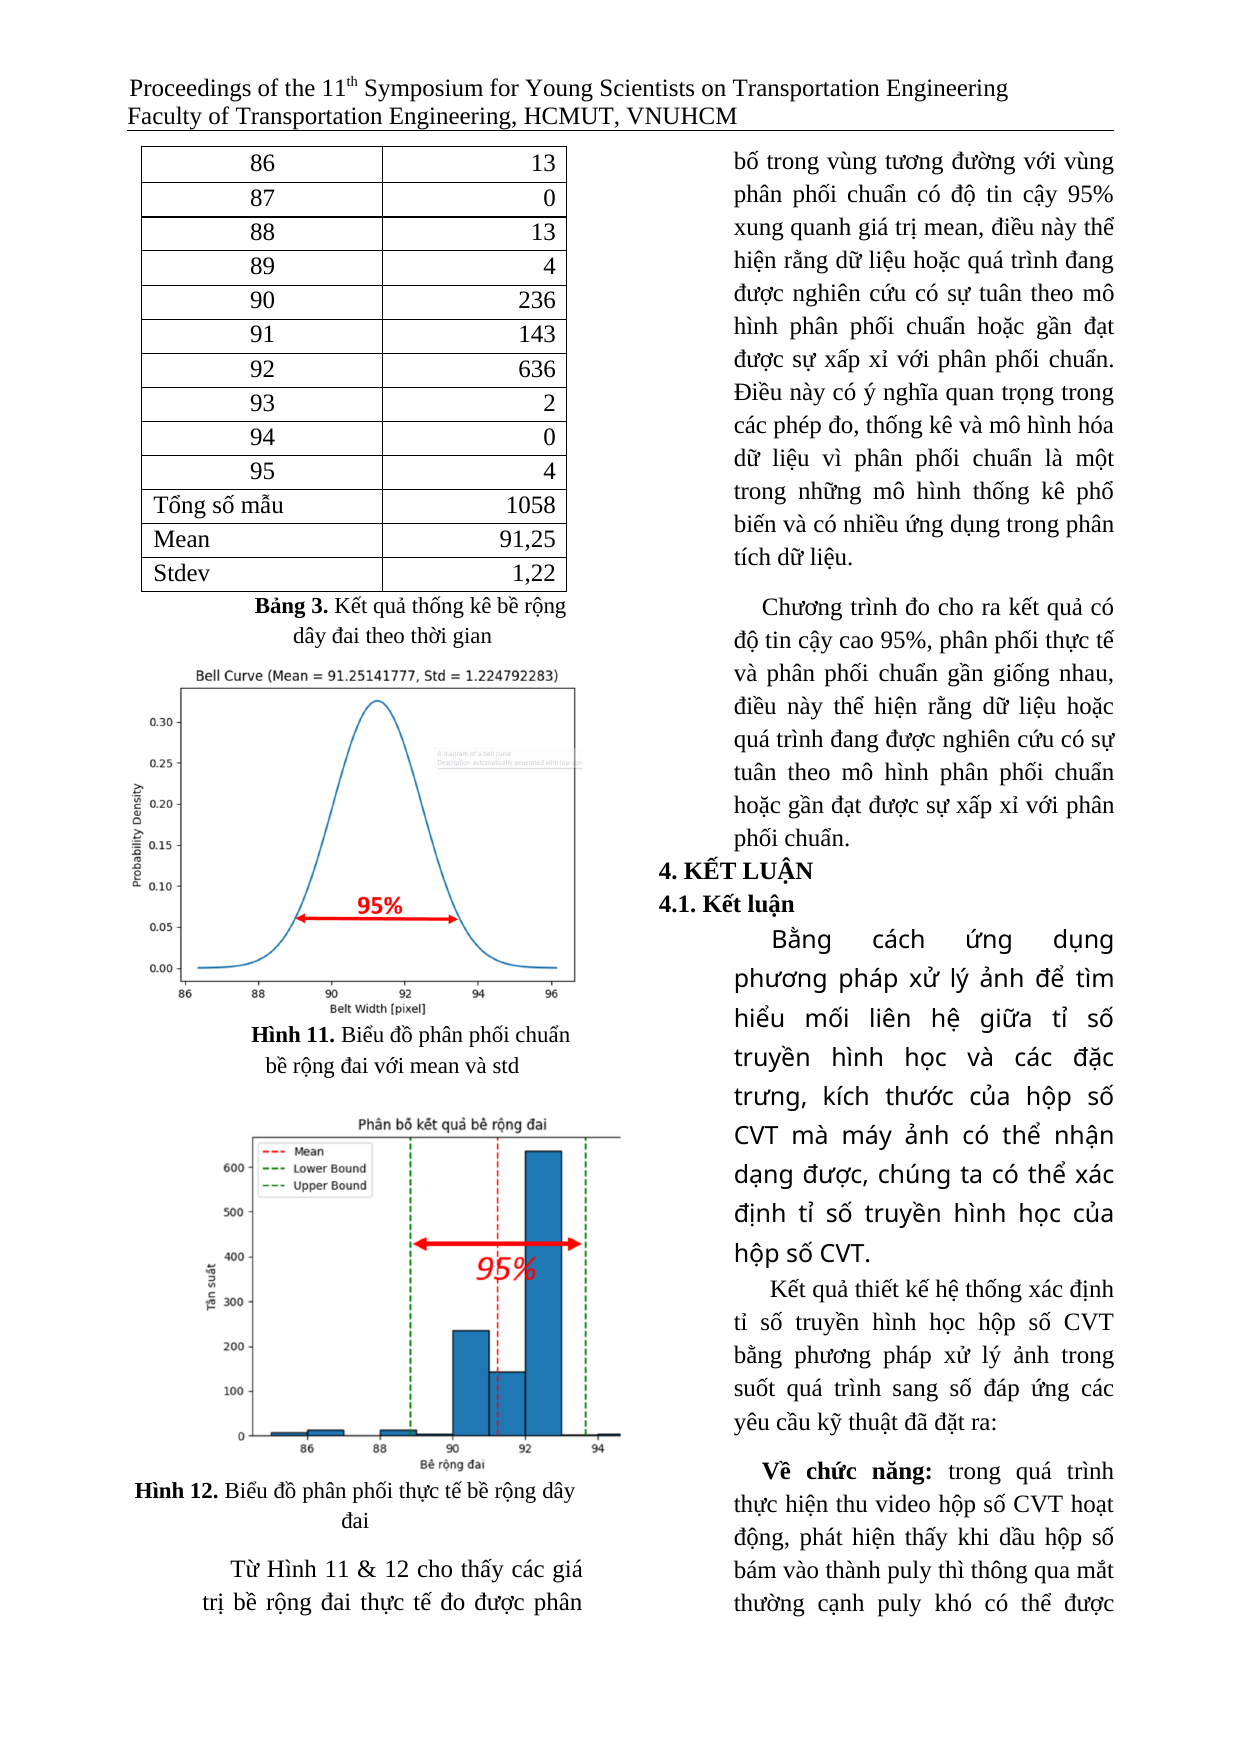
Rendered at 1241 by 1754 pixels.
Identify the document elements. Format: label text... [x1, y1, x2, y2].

text Từ Hình 11 & 12 cho thấy các giá trị bề rộng đai thực tế đo được phân bố trong vùng tương đường với vùng phân phối chuẩn có độ tin cậy 95% xung quanh giá trị mean, điều này thể hiện rằng dữ liệu hoặc quá trình đang được nghiên cứu có sự tuân theo mô hình phân phối chuẩn hoặc gần đạt được sự xấp xỉ với phân phối chuẩn. Điều này có ý nghĩa quan trọng trong các phép đo, thống kê và mô hình hóa dữ liệu vì phân phối chuẩn là một trong những mô hình thống kê phổ biến và có nhiều ứng dụng trong phân tích dữ liệu. [733, 146, 1114, 571]
text Chương trình đo cho ra kết quả có độ tin cậy cao 95%, phân phối thực tế và phân phối chuẩn gần giống nhau, điều này thể hiện rằng dữ liệu hoặc quá trình đang được nghiên cứu có sự tuân theo mô hình phân phối chuẩn hoặc gần đạt được sự xấp xỉ với phân phối chuẩn. [733, 592, 1114, 852]
table_cell 92 [142, 354, 382, 387]
table_cell 88 [142, 218, 382, 250]
table_cell 13 [383, 147, 566, 182]
text Hình 11. Biểu đồ phân phối chuẩn bề rộng đai với mean và std [202, 1021, 583, 1078]
text 4. KẾT LUẬN [658, 856, 1114, 885]
table_cell Mean [142, 524, 382, 557]
table_cell 86 [142, 147, 382, 182]
table_cell 0 [383, 183, 566, 216]
table_cell 4 [383, 456, 566, 489]
table_cell Tổng số mẫu [142, 490, 382, 523]
table_cell 636 [383, 354, 566, 387]
table_cell 89 [142, 251, 382, 284]
table_cell 1,22 [383, 558, 566, 591]
table_cell 95 [142, 456, 382, 489]
text 4.1. Kết luận [658, 889, 1114, 918]
table_cell 87 [142, 183, 382, 216]
text Bảng 3. Kết quả thống kê bề rộng dây đai theo thời gian [202, 592, 583, 649]
table_cell 13 [383, 218, 566, 250]
table_cell 93 [142, 388, 382, 421]
table_cell 0 [383, 422, 566, 455]
picture [127, 669, 583, 1018]
table_cell 143 [383, 320, 566, 353]
text Bằng cách ứng dụng phương pháp xử lý ảnh để tìm hiểu mối liên hệ giữa tỉ số truyền hình học và các đặc trưng, kích thước của hộp số CVT mà máy ảnh có thể nhận dạng được, chúng ta có thể xác định tỉ số truyền hình học của hộp số CVT. [733, 922, 1114, 1269]
picture [202, 1115, 621, 1473]
table_cell 1058 [383, 490, 566, 523]
table_cell Stdev [142, 558, 382, 591]
table_cell 2 [383, 388, 566, 421]
table_cell 94 [142, 422, 382, 455]
table_cell 90 [142, 286, 382, 318]
table_cell 91,25 [383, 524, 566, 557]
table_cell 91 [142, 320, 382, 353]
text Kết quả thiết kế hệ thống xác định tỉ số truyền hình học hộp số CVT bằng phương pháp xử lý ảnh trong suốt quá trình sang số đáp ứng các yêu cầu kỹ thuật đã đặt ra: [733, 1274, 1114, 1435]
text Hình 12. Biểu đồ phân phối thực tế bề rộng dây đai [127, 1477, 583, 1533]
table_cell 236 [383, 286, 566, 318]
table_cell 4 [383, 251, 566, 284]
